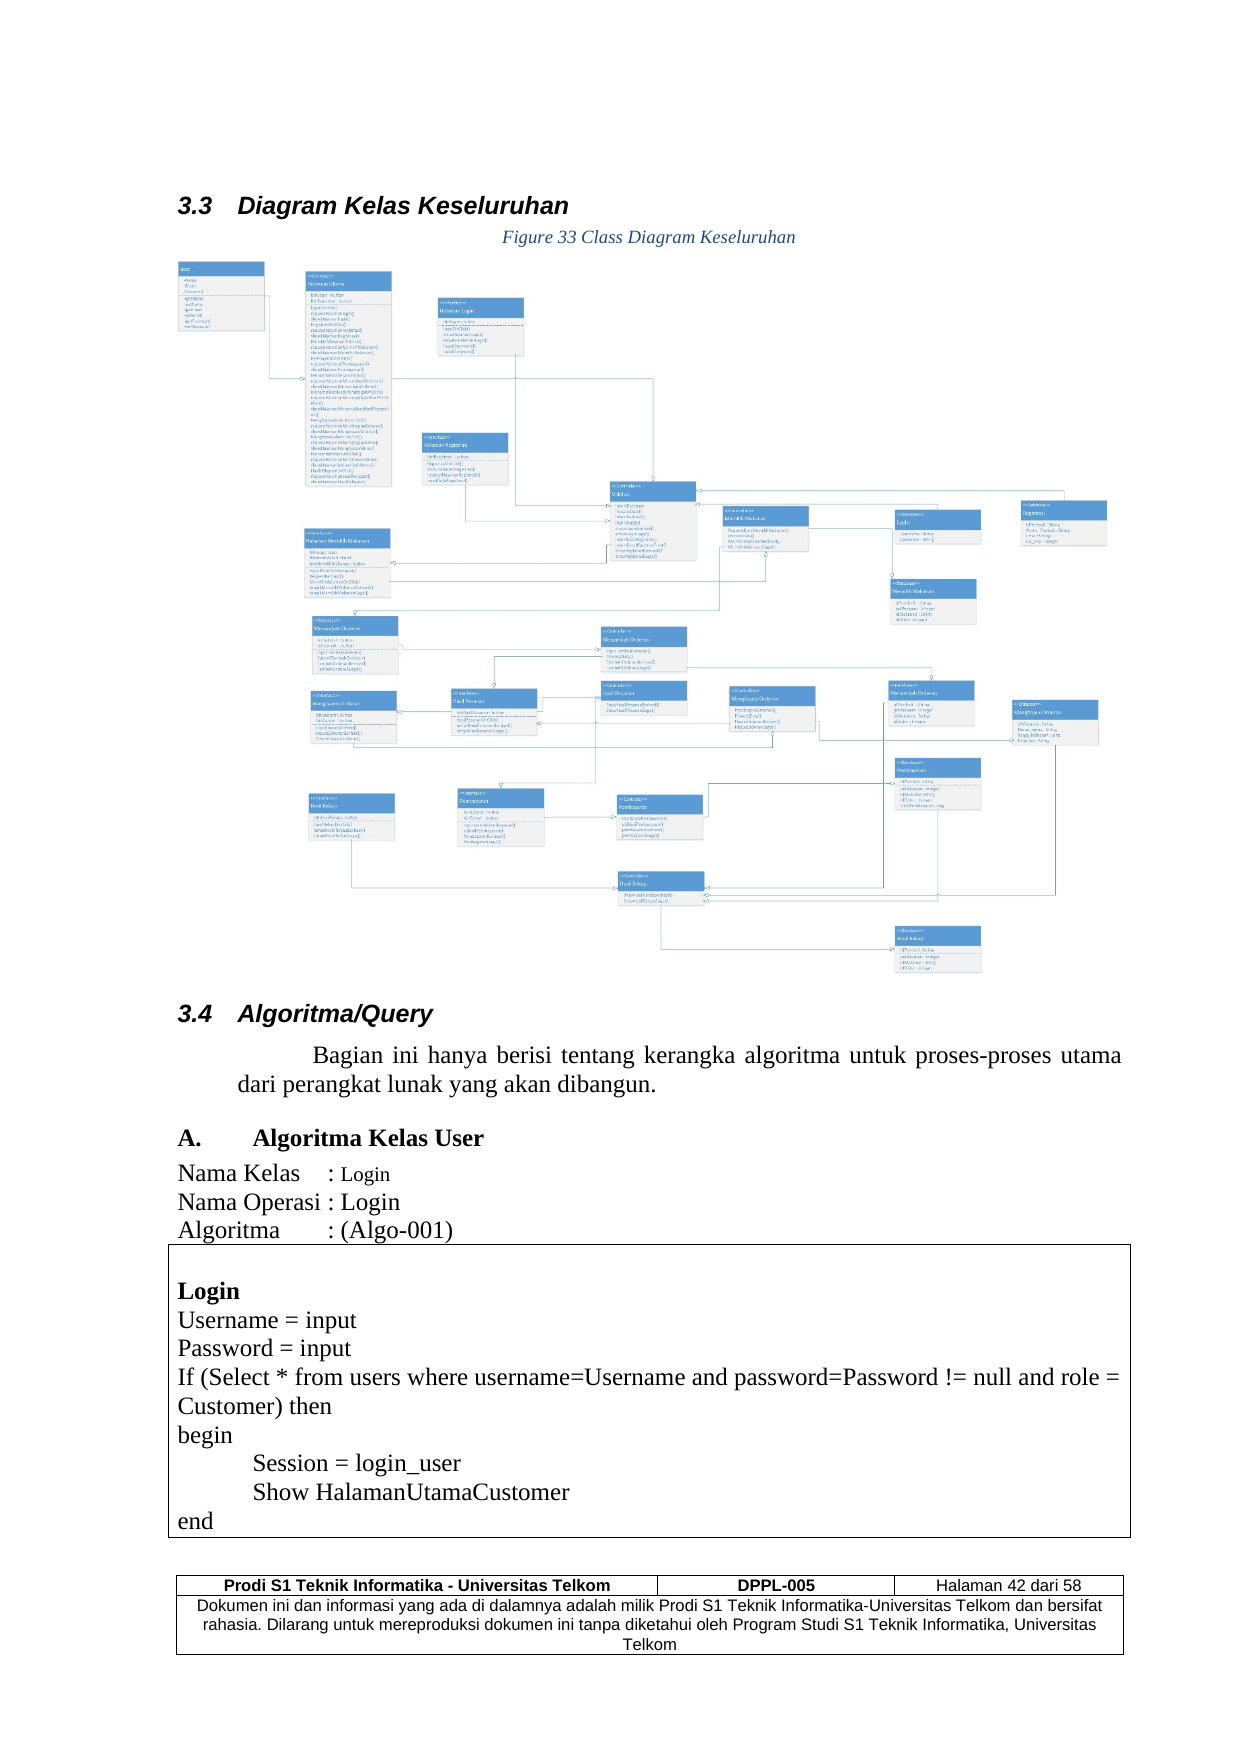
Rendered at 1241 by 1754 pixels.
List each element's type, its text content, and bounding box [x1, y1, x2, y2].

text Show HalamanUtamaCustomer [177, 1477, 1122, 1503]
subtitle Algoritma Kelas User [177, 1123, 1122, 1152]
picture [177, 261, 1108, 974]
text end [169, 1503, 1130, 1537]
text If (Select * from users where username=Username and password=Password != null and role = Customer) then [177, 1362, 1122, 1420]
text Password = input [177, 1333, 1122, 1362]
text Figure 33 Class Diagram Keseluruhan [177, 226, 1122, 248]
subtitle Diagram Kelas Keseluruhan [177, 191, 1122, 220]
text Nama Operasi : Login [177, 1187, 1122, 1215]
text Username = input [177, 1305, 1122, 1333]
text Login [177, 1276, 1122, 1305]
text Bagian ini hanya berisi tentang kerangka algoritma untuk proses-proses utama dari perangkat lunak yang akan dibangun. [237, 1040, 1122, 1098]
text begin [177, 1420, 1122, 1448]
text Algoritma : (Algo-001) [177, 1215, 1122, 1244]
text Nama Kelas : Login [177, 1158, 1122, 1187]
text Session = login_user [177, 1448, 1122, 1477]
